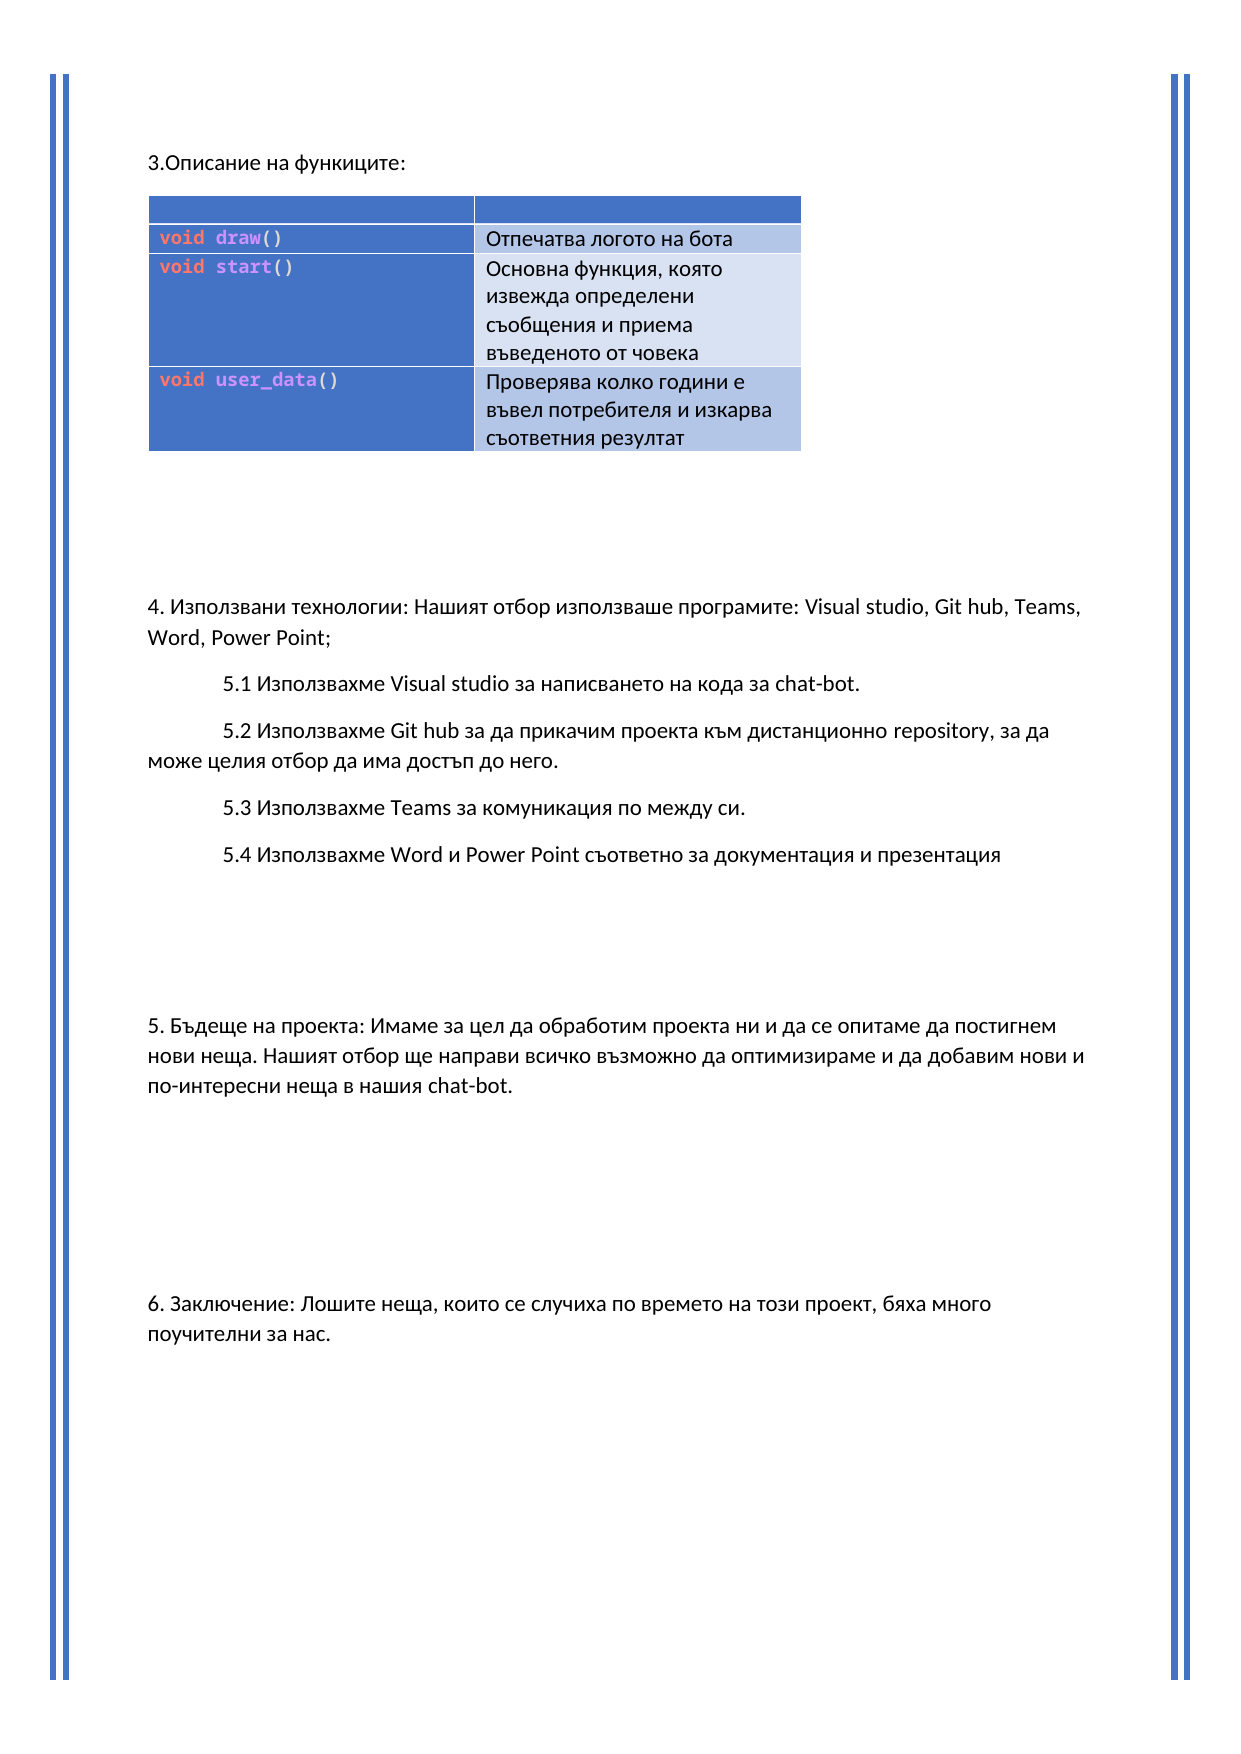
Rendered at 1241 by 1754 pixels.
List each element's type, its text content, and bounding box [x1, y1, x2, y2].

text 5.2 Използвахме Git hub за да прикачим проекта към дистанционно repository, за да може целия отбор да има достъп до него. [147, 716, 1093, 775]
text 4. Използвани технологии: Нашият отбор използваше програмите: Visual studio, Git hub, Teams, Word, Power Point; [147, 592, 1093, 651]
table_cell Проверява колко години е въвел потребителя и изкарва съответния резултат [475, 367, 801, 451]
table_cell void user_data() [149, 367, 474, 451]
text 5. Бъдеще на проекта: Имаме за цел да обработим проекта ни и да се опитаме да постигнем нови неща. Нашият отбор ще направи всичко възможно да оптимизираме и да добавим нови и по-интересни неща в нашия chat-bot. [147, 1011, 1093, 1100]
table_cell Отпечатва логото на бота [475, 225, 801, 253]
text 3.Описание на функиците: [147, 148, 1093, 176]
text 5.1 Използвахме Visual studio за написването на кода за chat-bot. [147, 669, 1093, 698]
text 6. Заключение: Лошите неща, които се случиха по времето на този проект, бяха много поучителни за нас. [147, 1289, 1093, 1348]
table_header [475, 196, 801, 223]
table_cell void draw() [149, 225, 474, 253]
table_cell void start() [149, 254, 474, 366]
text 5.4 Използвахме Word и Power Point съответно за документация и презентация [147, 840, 1093, 899]
table_header [149, 196, 474, 223]
text 5.3 Използвахме Teams за комуникация по между си. [147, 793, 1093, 822]
table_cell Основна функция, която извежда определени съобщения и приема въведеното от човека [475, 254, 801, 366]
